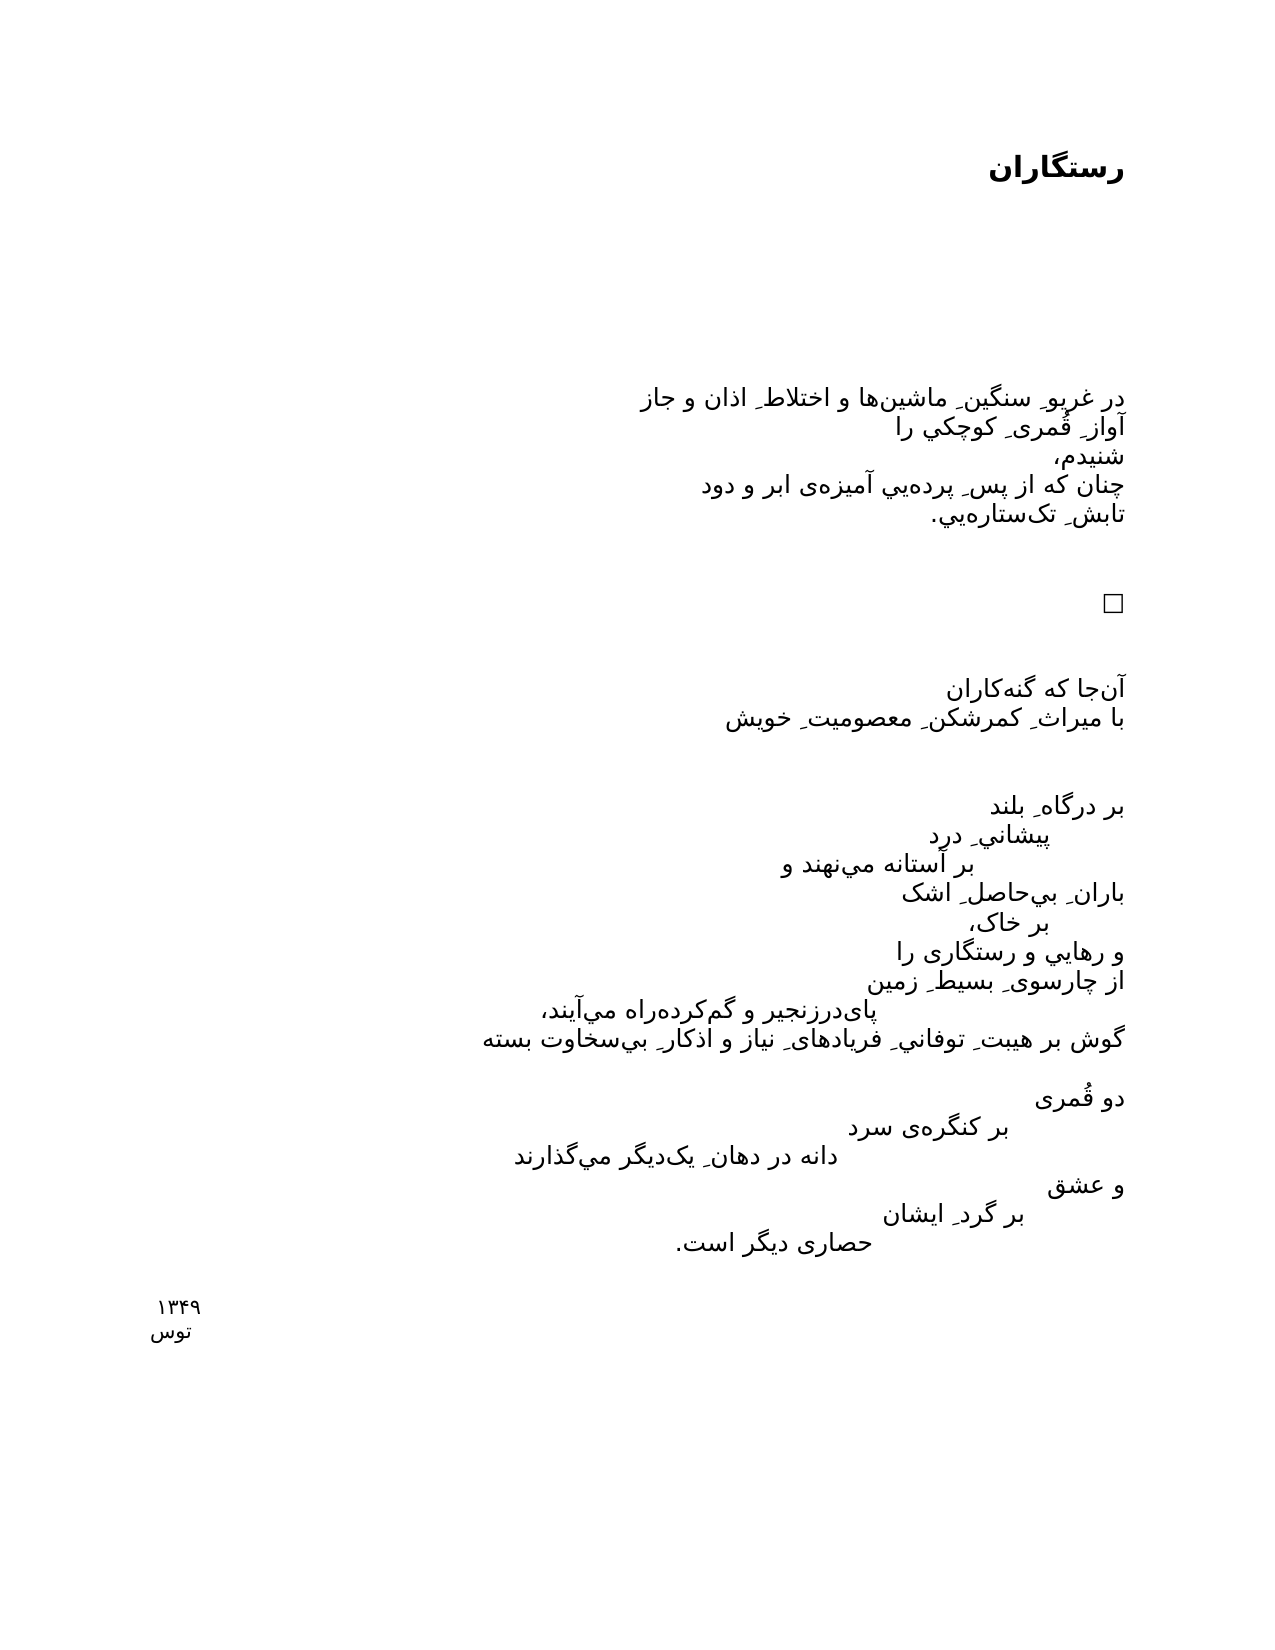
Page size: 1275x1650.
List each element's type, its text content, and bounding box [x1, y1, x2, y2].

text دانه در دهان ِ يک‌ديگر مي‌گذارند [150, 1141, 1125, 1170]
text بر گرد ِ ايشان [150, 1199, 1125, 1228]
text چنان که از پس ِ پرده‌يي آميزه‌ی ابر و دود [150, 470, 1125, 499]
text □ [150, 587, 1125, 616]
text بر آستانه مي‌نهند و [150, 849, 1125, 878]
text پيشاني ِ‌ درد [150, 820, 1125, 849]
text و رهايي و رستگاری را [150, 937, 1125, 966]
text شنيدم، [150, 441, 1125, 470]
text و عشق [150, 1170, 1125, 1199]
text پای‌درزنجير و گم‌کرده‌راه مي‌آيند، [150, 995, 1125, 1024]
text آواز ِ قُمری‌ ِ کوچکي را [150, 412, 1125, 441]
text توس [150, 1319, 1125, 1344]
text بر کنگره‌ی سرد [150, 1112, 1125, 1141]
text بر درگاه ِ بلند [150, 791, 1125, 820]
text باران ِ بي‌حاصل ِ اشک [150, 878, 1125, 908]
text رستگاران [150, 150, 1125, 184]
text بر خاک، [150, 908, 1125, 937]
text در غريو ِ سنگين ِ ماشين‌ها و اختلاط ِ اذان و جاز [150, 383, 1125, 412]
text دو قُمری [150, 1083, 1125, 1112]
text گوش بر هيبت ِ توفاني‌ ِ فريادهای ِ نياز و اذکار ِ بي‌سخاوت بسته [150, 1024, 1125, 1053]
text آن‌جا که گنه‌کاران [150, 674, 1125, 703]
text از چارسوی ِ بسيط ِ زمين [150, 966, 1125, 995]
text تابش ِ تک‌ستاره‌يي. [150, 499, 1125, 528]
text با ميراث ِ کمرشکن ِ معصوميت ِ خويش [150, 703, 1125, 733]
text حصاری ديگر است. [150, 1228, 1125, 1258]
text ۱۳۴۹ [150, 1295, 1125, 1319]
